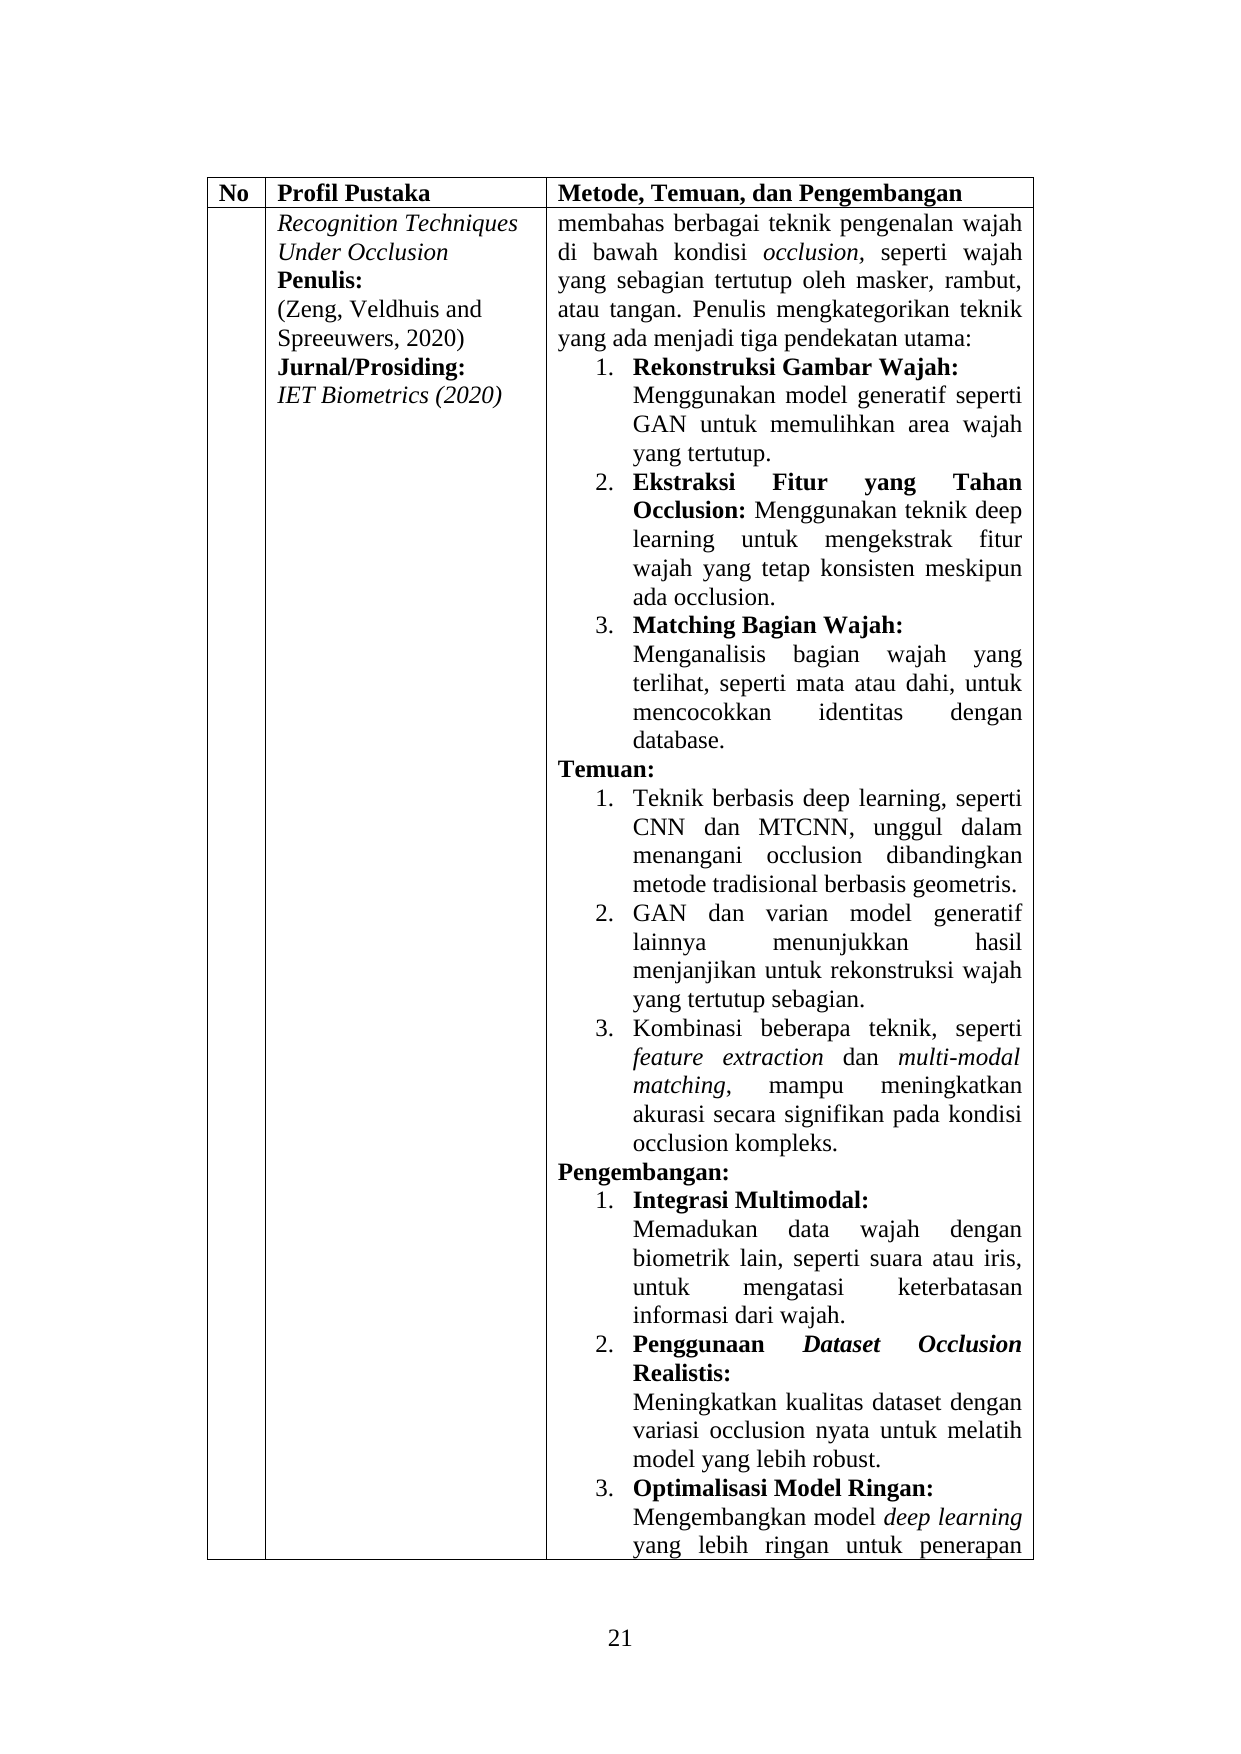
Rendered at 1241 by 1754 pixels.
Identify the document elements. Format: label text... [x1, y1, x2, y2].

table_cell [547, 208, 1033, 1559]
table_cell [266, 208, 546, 1559]
table_header No [208, 178, 265, 207]
table_header Metode, Temuan, dan Pengembangan [547, 178, 1033, 207]
table_header Profil Pustaka [266, 178, 546, 207]
table_cell 7 [208, 208, 265, 1559]
